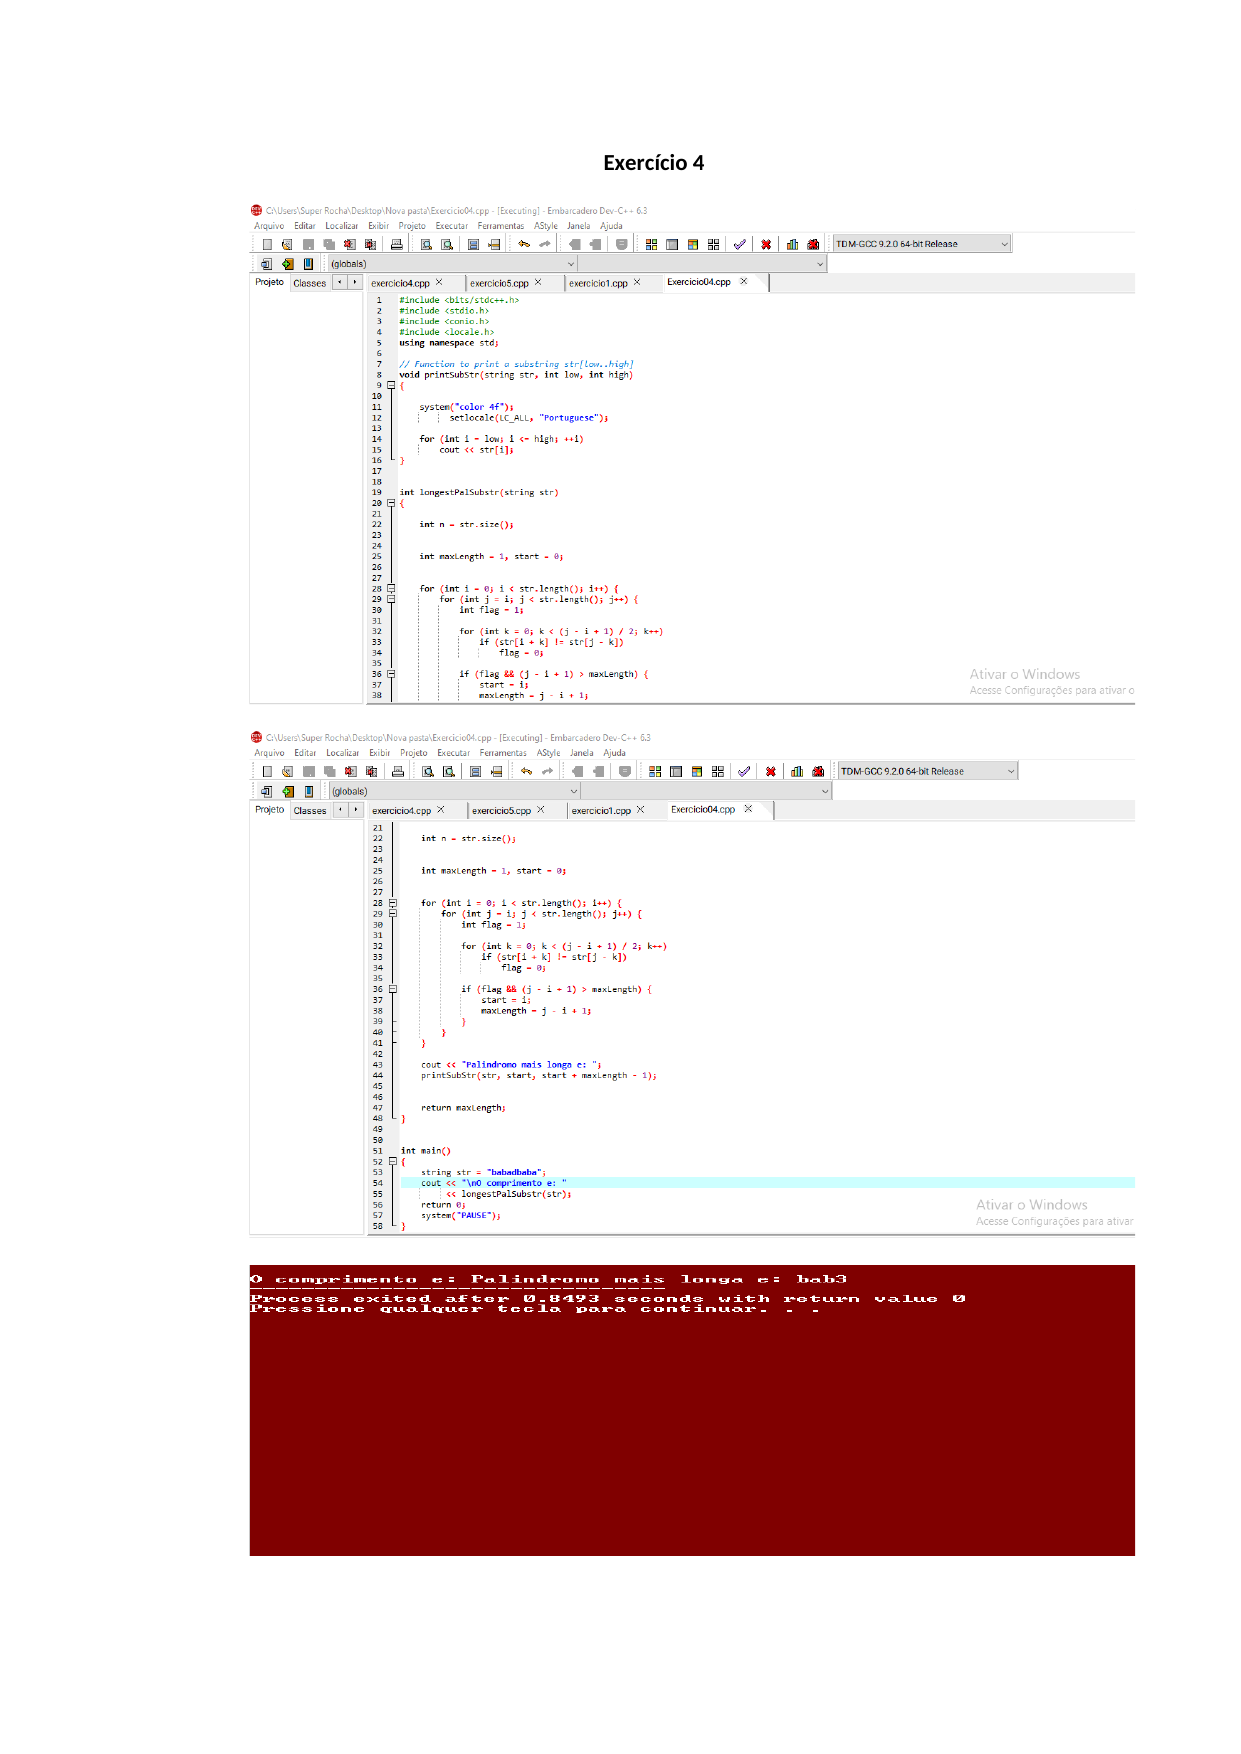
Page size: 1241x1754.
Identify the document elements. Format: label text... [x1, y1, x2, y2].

picture [249, 202, 1136, 705]
picture [249, 731, 1136, 1238]
text Exercício 4 [175, 148, 1058, 176]
picture [249, 1265, 1136, 1556]
